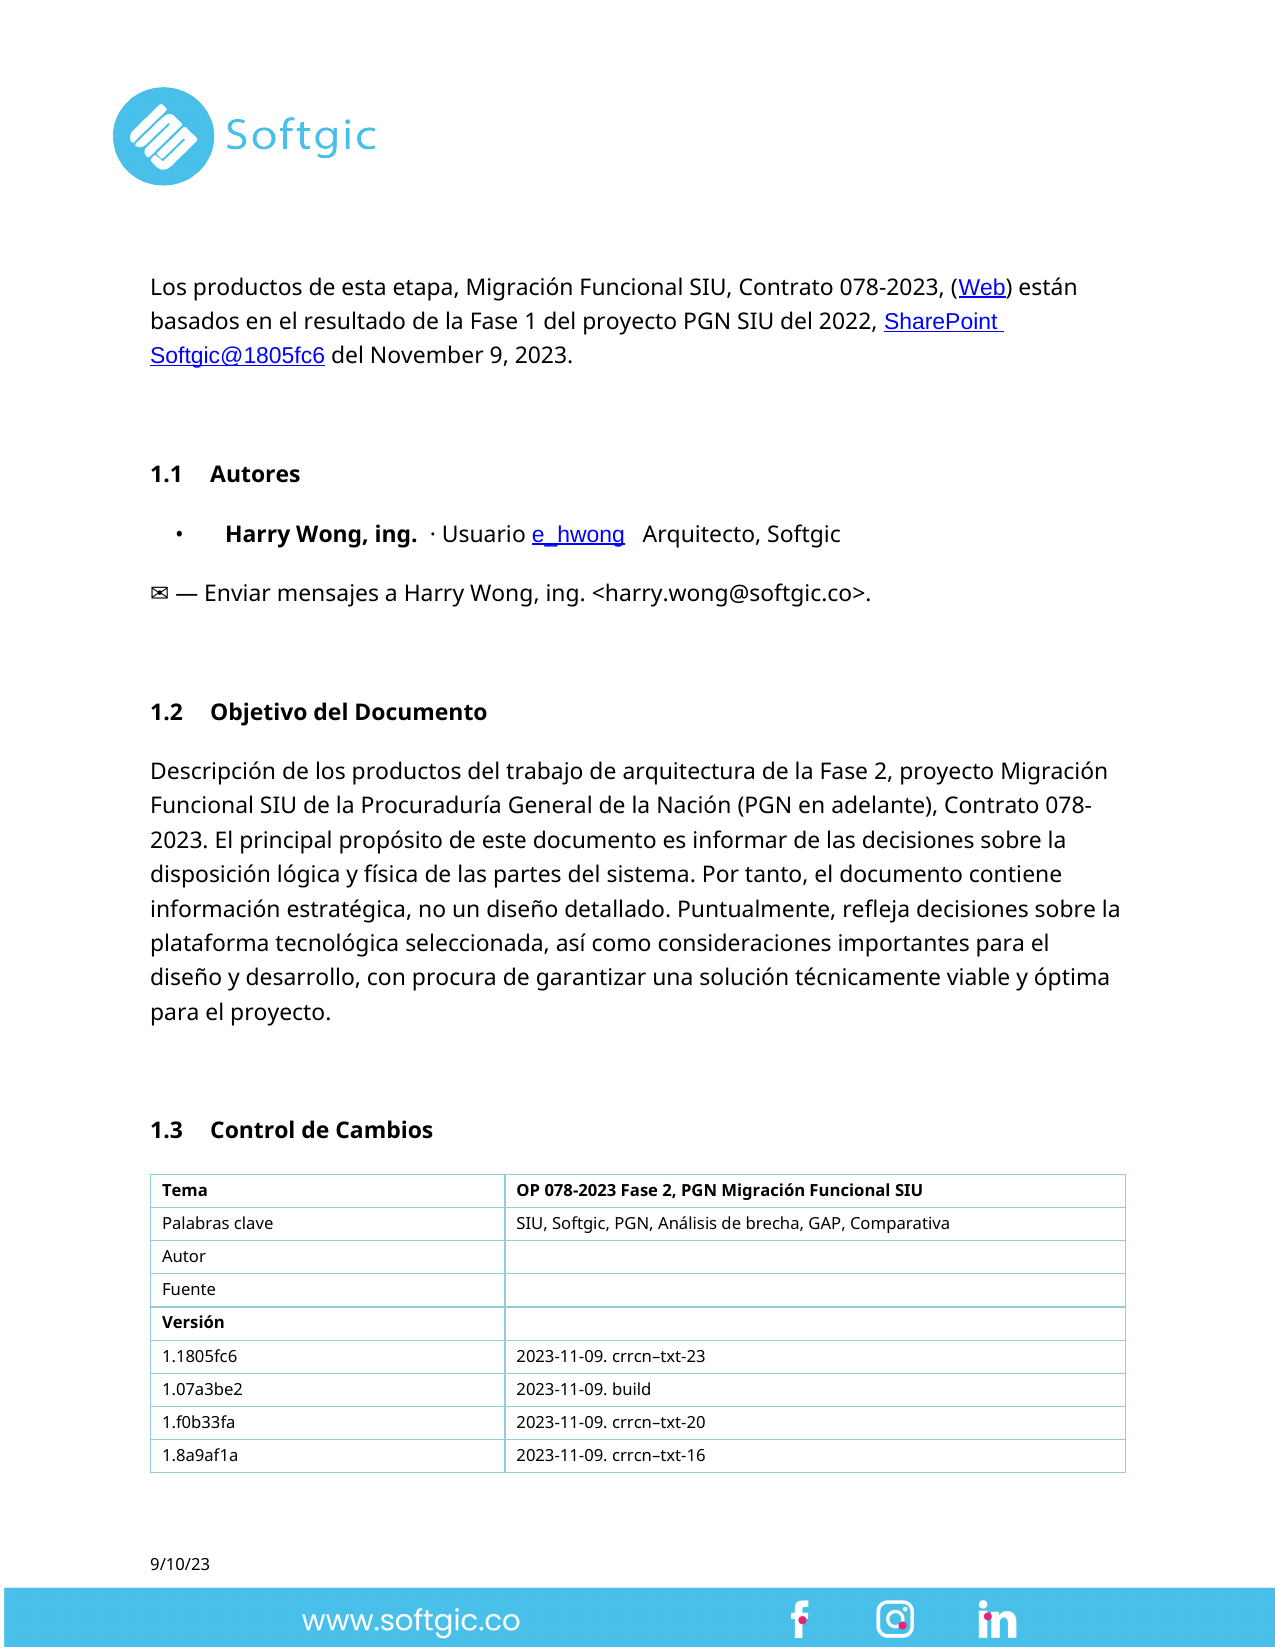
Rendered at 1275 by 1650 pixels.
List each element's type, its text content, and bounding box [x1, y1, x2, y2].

table_cell Palabras clave [151, 1208, 504, 1240]
text ✉ — Enviar mensajes a Harry Wong, ing. <harry.wong@softgic.co>. [150, 577, 1125, 608]
table_cell 1.8a9af1a [151, 1440, 504, 1472]
table_cell 1.07a3be2 [151, 1374, 504, 1406]
table_header Tema [151, 1175, 504, 1207]
list Harry Wong, ing. · Usuario e_hwong Arquitecto, Softgic [175, 518, 1125, 549]
subtitle Objetivo del Documento [150, 696, 1125, 727]
table_cell Autor [151, 1241, 504, 1273]
table_header OP 078-2023 Fase 2, PGN Migración Funcional SIU [506, 1175, 1125, 1207]
table_cell [506, 1274, 1125, 1306]
table_cell 2023-11-09. build [506, 1374, 1125, 1406]
subtitle Control de Cambios [150, 1114, 1125, 1146]
table_cell Versión [151, 1308, 504, 1339]
table_cell 2023-11-09. crrcn–txt-16 [506, 1440, 1125, 1472]
table_cell 2023-11-09. crrcn–txt-20 [506, 1407, 1125, 1439]
picture [4, 0, 1275, 1647]
table_cell [506, 1241, 1125, 1273]
subtitle Autores [150, 458, 1125, 489]
text Los productos de esta etapa, Migración Funcional SIU, Contrato 078-2023, (Web) están basados en el resultado de la Fase 1 del proyecto PGN SIU del 2022, SharePoint Softgic@1805fc6 del November 9, 2023. [150, 271, 1125, 371]
table_cell 1.1805fc6 [151, 1341, 504, 1373]
table_cell SIU, Softgic, PGN, Análisis de brecha, GAP, Comparativa [506, 1208, 1125, 1240]
table_cell [506, 1308, 1125, 1339]
text Descripción de los productos del trabajo de arquitectura de la Fase 2, proyecto Migración Funcional SIU de la Procuraduría General de la Nación (PGN en adelante), Contrato 078-2023. El principal propósito de este documento es informar de las decisiones sobre la disposición lógica y física de las partes del sistema. Por tanto, el documento contiene información estratégica, no un diseño detallado. Puntualmente, refleja decisiones sobre la plataforma tecnológica seleccionada, así como consideraciones importantes para el diseño y desarrollo, con procura de garantizar una solución técnicamente viable y óptima para el proyecto. [150, 755, 1125, 1027]
table_cell 2023-11-09. crrcn–txt-23 [506, 1341, 1125, 1373]
table_cell 1.f0b33fa [151, 1407, 504, 1439]
table_cell Fuente [151, 1274, 504, 1306]
